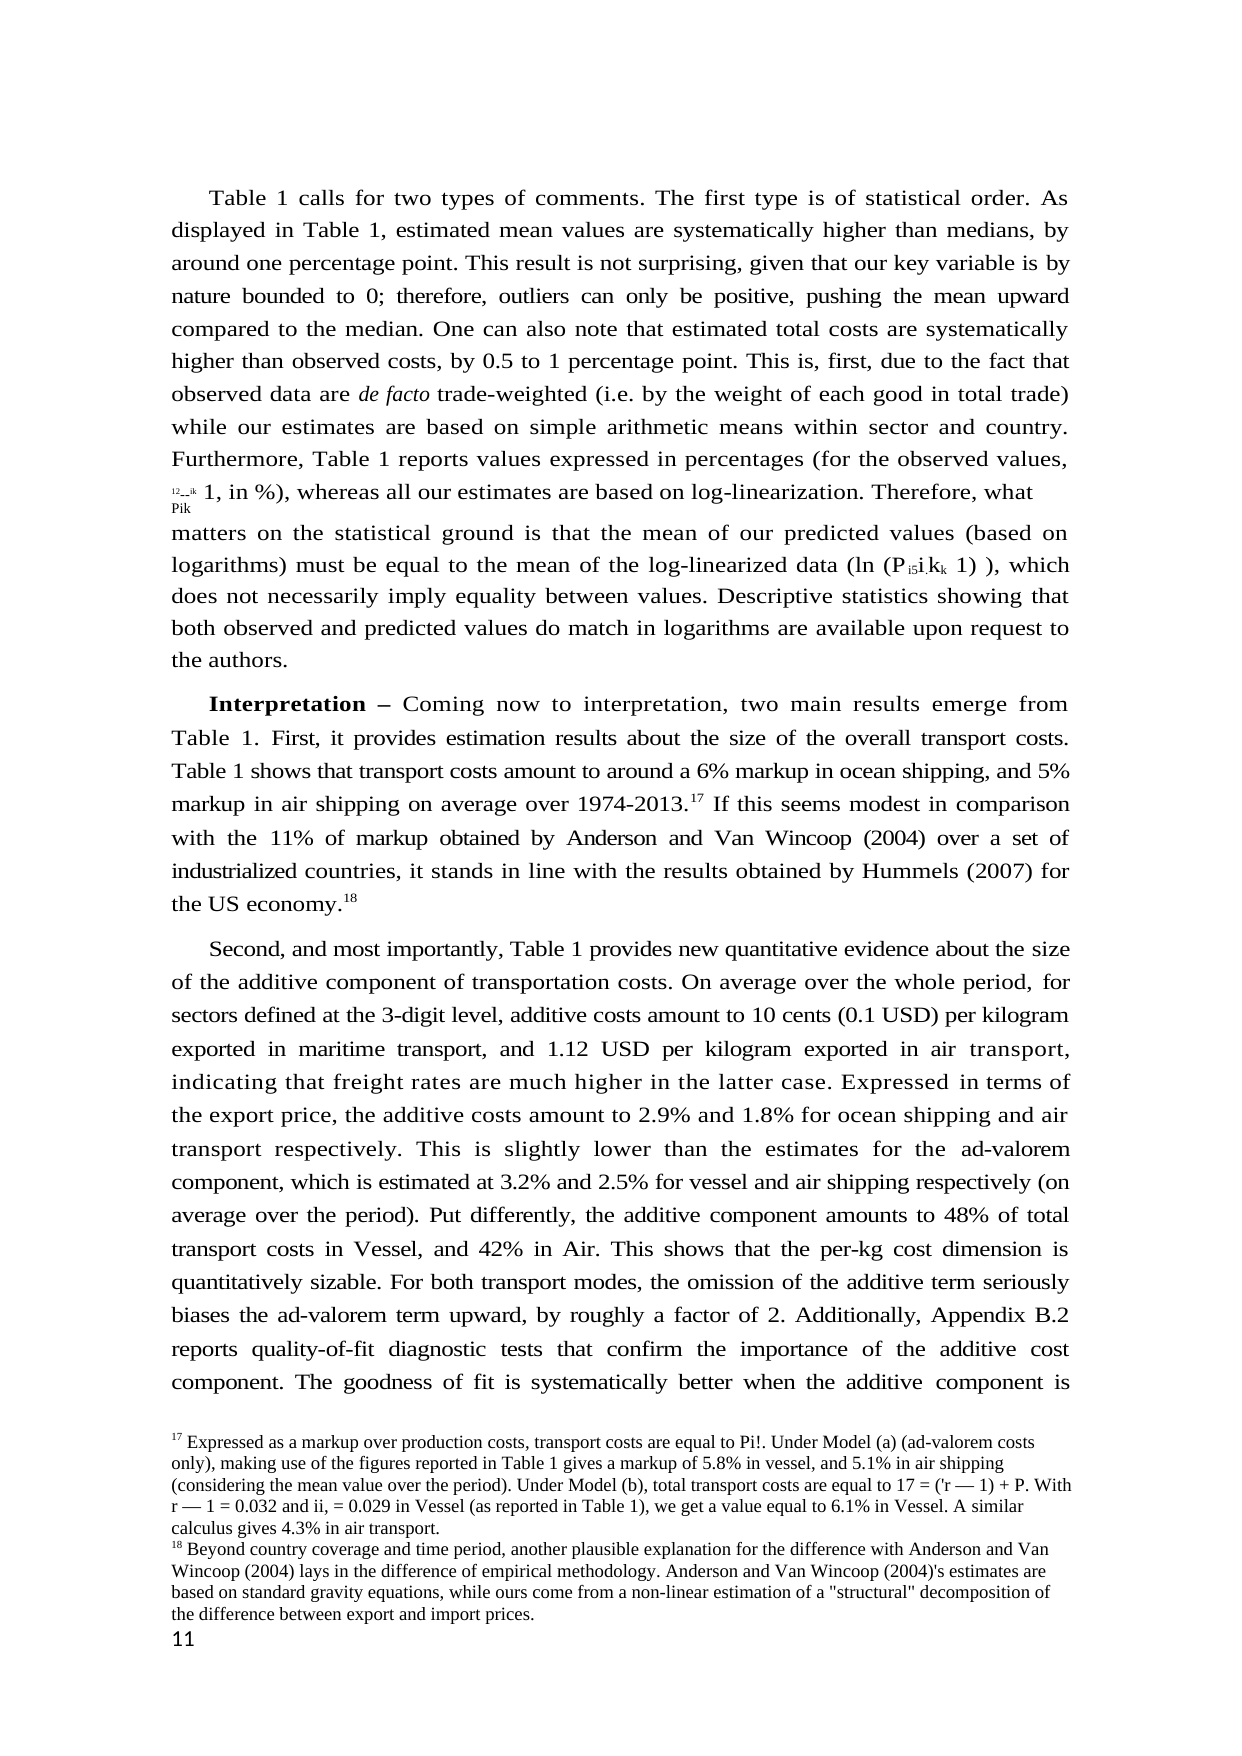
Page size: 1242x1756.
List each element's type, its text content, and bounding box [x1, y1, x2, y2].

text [171, 929, 1070, 1396]
text Table 1 calls for two types of comments. The first type is of statistical order. As displayed in Table 1, estimated mean values are systematically higher than medians, by around one percentage point. This result is not surprising, given that our key variable is by nature bounded to 0; therefore, outliers can only be positive, pushing the mean upward compared to the median. One can also note that estimated total costs are systematically higher than observed costs, by 0.5 to 1 percentage point. This is, first, due to the fact that observed data are de facto trade-weighted (i.e. by the weight of each good in total trade) while our estimates are based on simple arithmetic means within sector and country. Furthermore, Table 1 reports values expressed in percentages (for the observed values, 12--ik 1, in %), whereas all our estimates are based on log-linearization. Therefore, what [171, 179, 1070, 506]
text matters on the statistical ground is that the mean of our predicted values (based on logarithms) must be equal to the mean of the log-linearized data (ln (Pi5i.kk 1) ), which does not necessarily imply equality between values. Descriptive statistics showing that both observed and predicted values do match in logarithms are available upon request to the authors. [171, 515, 1070, 674]
text Interpretation – Coming now to interpretation, two main results emerge from Table 1. First, it provides estimation results about the size of the overall transport costs. Table 1 shows that transport costs amount to around a 6% markup in ocean shipping, and 5% markup in air shipping on average over 1974-2013. If this seems modest in comparison with the 11% of markup obtained by Anderson and Van Wincoop (2004) over a set of industrialized countries, it stands in line with the results obtained by Hummels (2007) for the US economy. [171, 685, 1070, 918]
